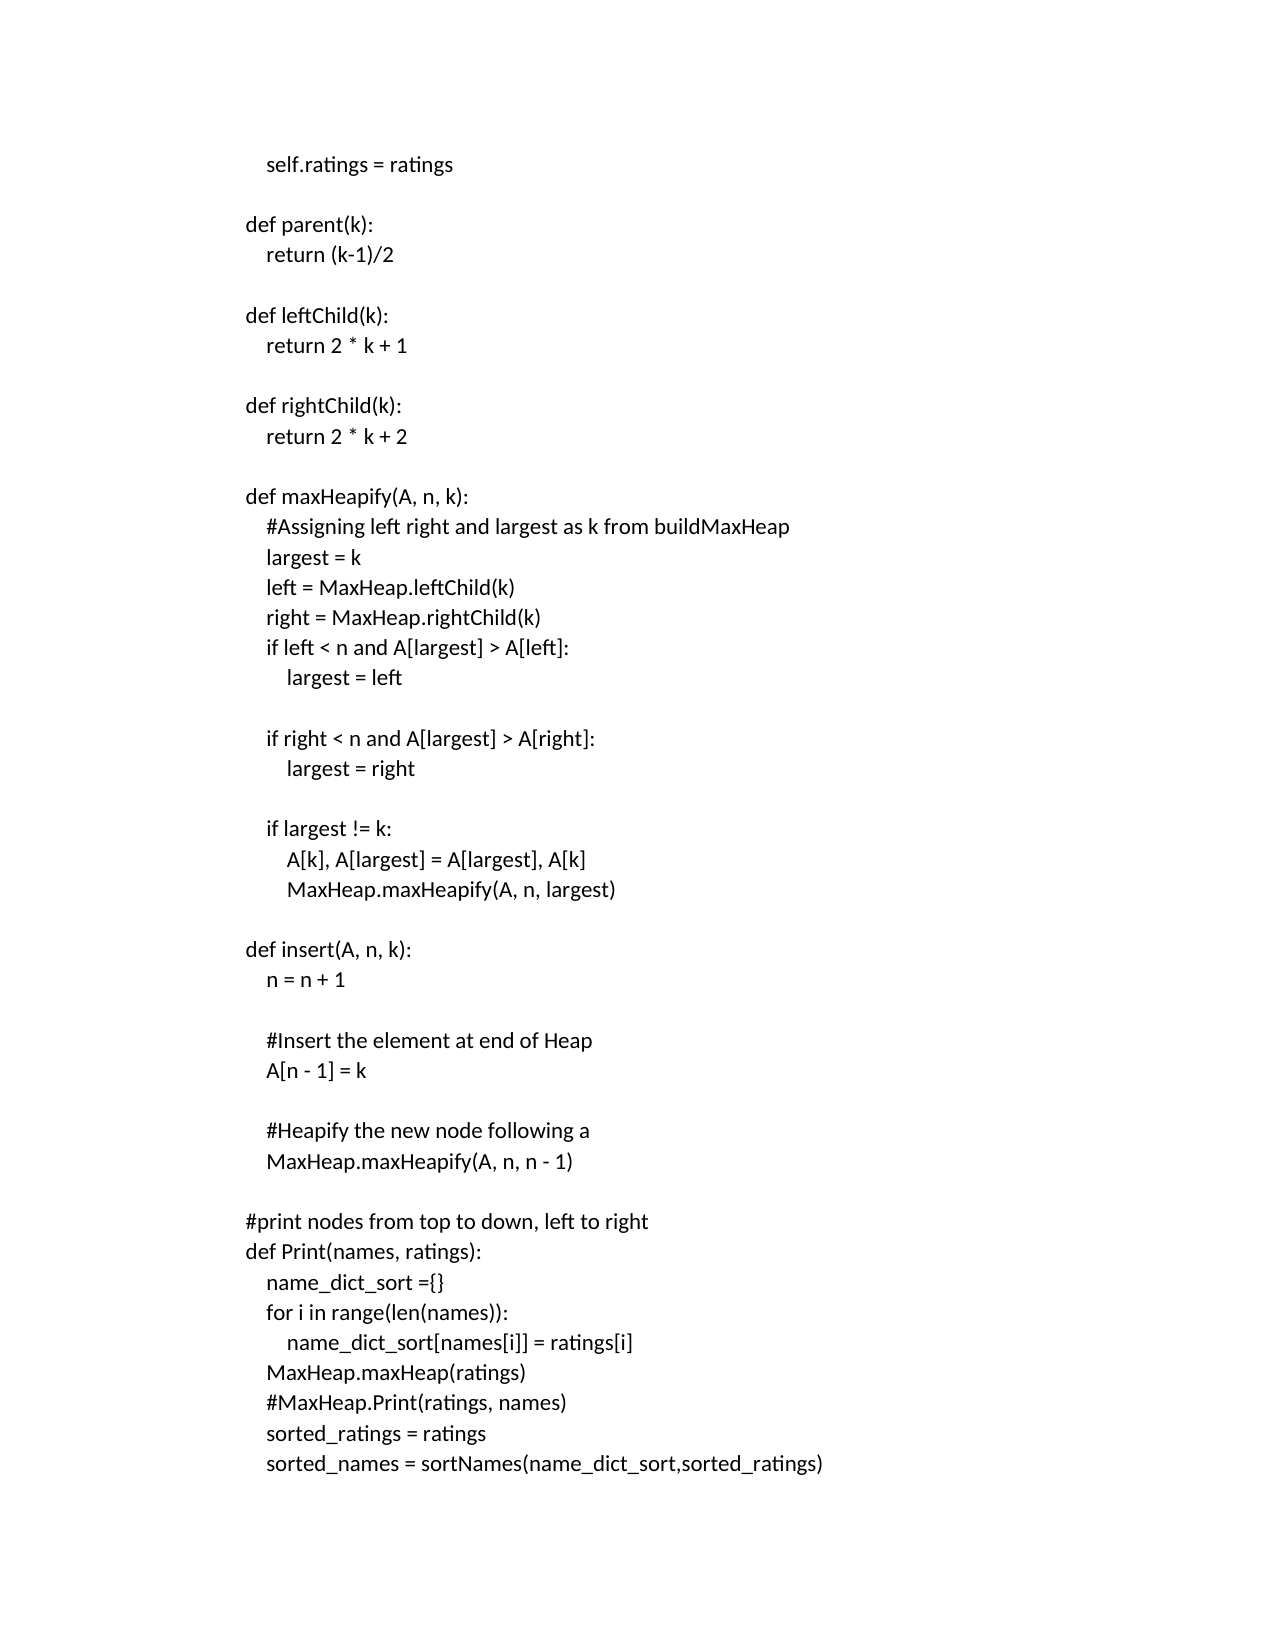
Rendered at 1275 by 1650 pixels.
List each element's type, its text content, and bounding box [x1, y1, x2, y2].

list if left < n and A[largest] > A[left]: [225, 633, 1125, 661]
list n = n + 1 [225, 966, 1125, 994]
list left = MaxHeap.leftChild(k) [225, 573, 1125, 601]
list A[n - 1] = k [225, 1056, 1125, 1084]
list if right < n and A[largest] > A[right]: [225, 724, 1125, 752]
list if largest != k: [225, 814, 1125, 843]
list sorted_names = sortNames(name_dict_sort,sorted_ratings) [225, 1449, 1125, 1477]
list return 2 * k + 1 [225, 331, 1125, 359]
list def rightChild(k): [225, 392, 1125, 420]
list return 2 * k + 2 [225, 422, 1125, 450]
list def insert(A, n, k): [225, 935, 1125, 963]
list return (k-1)/2 [225, 241, 1125, 269]
list largest = right [225, 754, 1125, 782]
list A[k], A[largest] = A[largest], A[k] [225, 845, 1125, 873]
list largest = left [225, 663, 1125, 692]
list def leftChild(k): [225, 301, 1125, 329]
list sorted_ratings = ratings [225, 1419, 1125, 1447]
list #Insert the element at end of Heap [225, 1026, 1125, 1054]
list name_dict_sort[names[i]] = ratings[i] [225, 1328, 1125, 1356]
list for i in range(len(names)): [225, 1298, 1125, 1326]
list MaxHeap.maxHeapify(A, n, n - 1) [225, 1147, 1125, 1175]
list name_dict_sort ={} [225, 1268, 1125, 1296]
list #MaxHeap.Print(ratings, names) [225, 1388, 1125, 1417]
list def maxHeapify(A, n, k): [225, 482, 1125, 510]
list #Assigning left right and largest as k from buildMaxHeap [225, 512, 1125, 541]
list MaxHeap.maxHeap(ratings) [225, 1358, 1125, 1386]
list #print nodes from top to down, left to right [225, 1207, 1125, 1235]
list def Print(names, ratings): [225, 1237, 1125, 1266]
list MaxHeap.maxHeapify(A, n, largest) [225, 875, 1125, 903]
list #Heapify the new node following a [225, 1117, 1125, 1145]
list largest = k [225, 543, 1125, 571]
list right = MaxHeap.rightChild(k) [225, 603, 1125, 631]
list self.ratings = ratings [225, 150, 1125, 178]
list def parent(k): [225, 210, 1125, 238]
